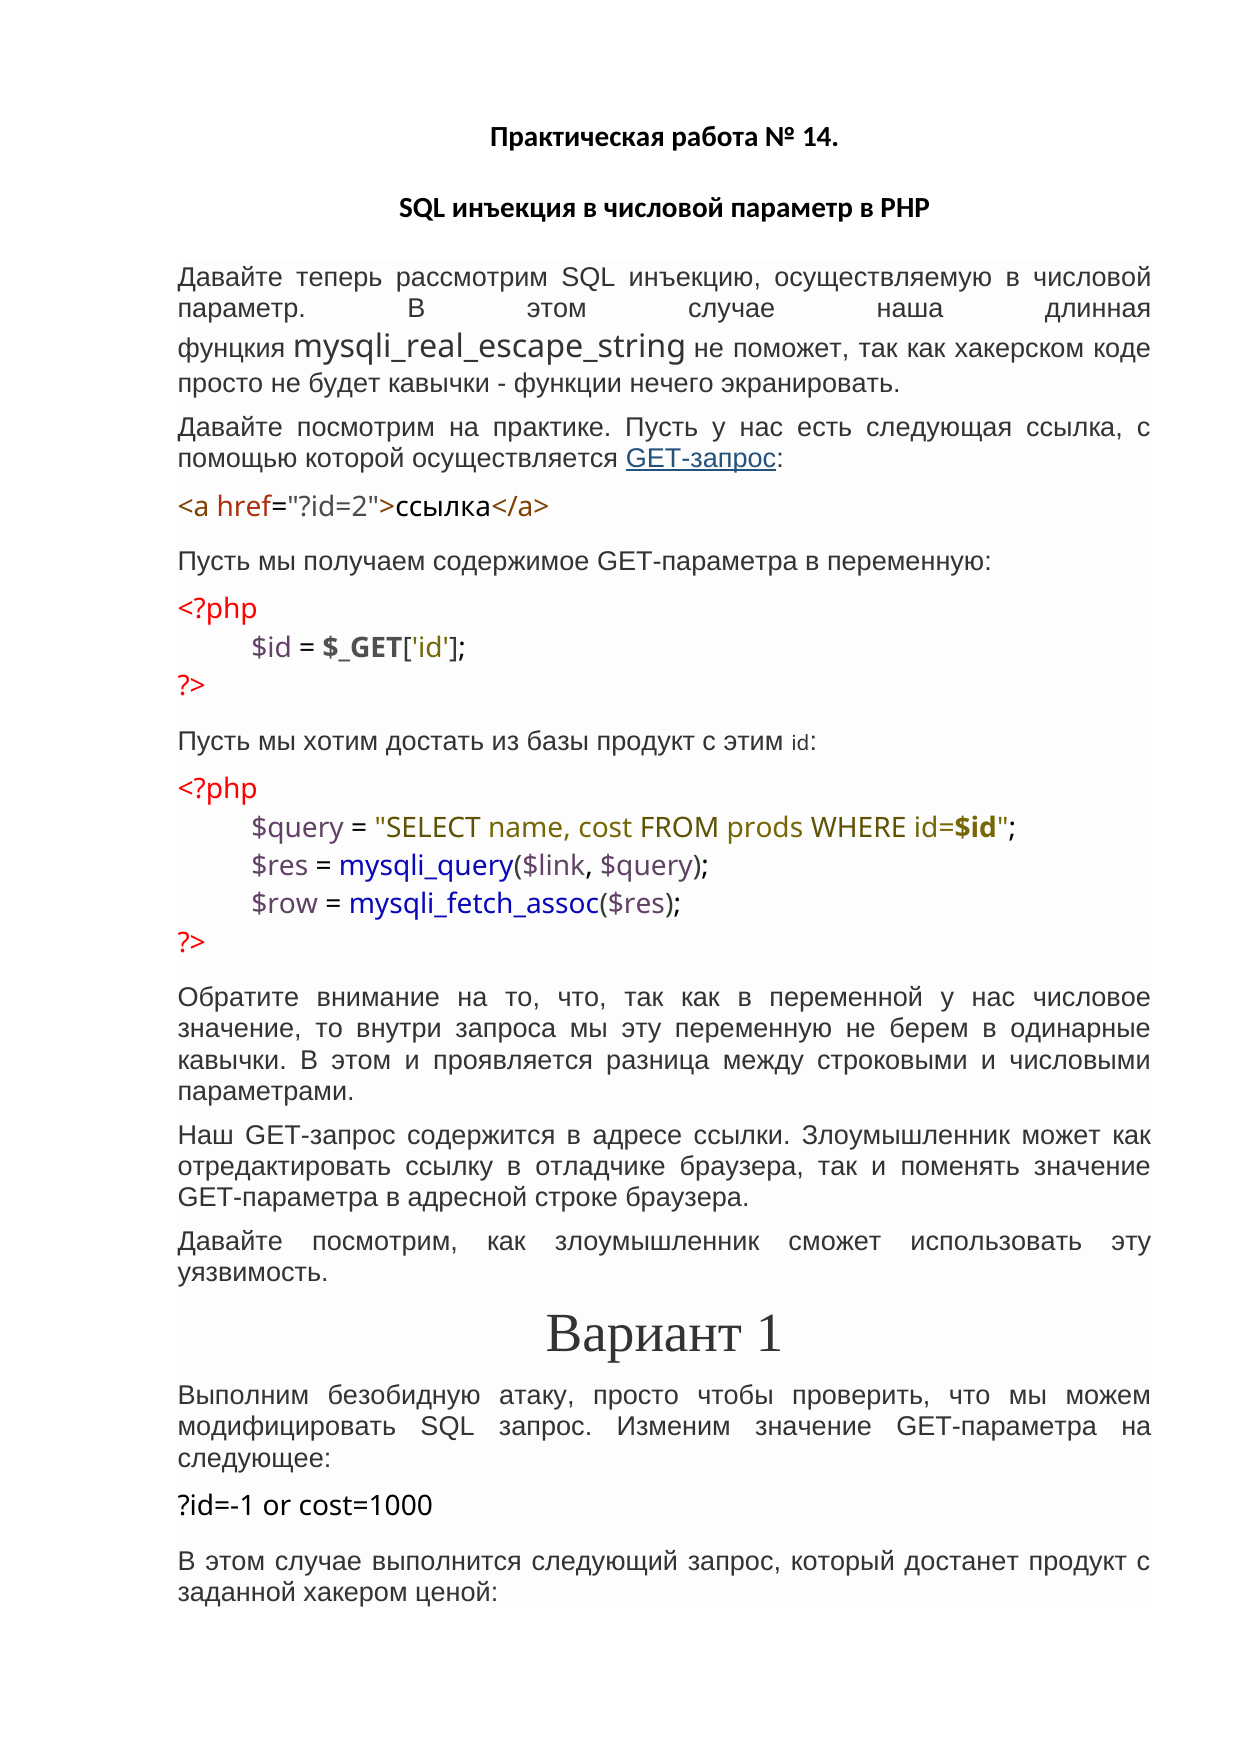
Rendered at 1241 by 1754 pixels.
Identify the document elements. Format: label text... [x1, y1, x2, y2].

text $res = mysqli_query($link, $query); [177, 845, 1152, 884]
text <?php [177, 769, 1152, 807]
text В этом случае выполнится следующий запрос, который достанет продукт с заданной хакером ценой: [177, 1544, 1152, 1607]
text SQL инъекция в числовой параметр в PHP [177, 189, 1152, 225]
text Практическая работа № 14. [177, 118, 1152, 154]
text Давайте посмотрим, как злоумышленник сможет использовать эту уязвимость. [177, 1225, 1152, 1287]
text <?php [177, 589, 1152, 627]
text Пусть мы хотим достать из базы продукт с этим id: [177, 724, 1152, 756]
text Пусть мы получаем содержимое GET-параметра в переменную: [177, 545, 1152, 576]
text ?> [177, 922, 1152, 960]
text Выполним безобидную атаку, просто чтобы проверить, что мы можем модифицировать SQL запрос. Изменим значение GET-параметра на следующее: [177, 1379, 1152, 1473]
text <a href="?id=2">ссылка</a> [177, 486, 1152, 524]
text ?id=-1 or cost=1000 [177, 1485, 1152, 1524]
text Давайте посмотрим на практике. Пусть у нас есть следующая ссылка, с помощью которой осуществляется GET-запрос: [177, 411, 1152, 473]
text Обратите внимание на то, что, так как в переменной у нас числовое значение, то внутри запроса мы эту переменную не берем в одинарные кавычки. В этом и проявляется разница между строковыми и числовыми параметрами. [177, 981, 1152, 1106]
text ?> [177, 665, 1152, 704]
text $id = $_GET['id']; [177, 627, 1152, 665]
text Вариант 1 [177, 1300, 1152, 1363]
text $row = mysqli_fetch_assoc($res); [177, 884, 1152, 922]
text Наш GET-запрос содержится в адресе ссылки. Злоумышленник может как отредактировать ссылку в отладчике браузера, так и поменять значение GET-параметра в адресной строке браузера. [177, 1119, 1152, 1212]
text Давайте теперь рассмотрим SQL инъекцию, осуществляемую в числовой параметр. В этом случае наша длинная фунцкия mysqli_real_escape_string не поможет, так как хакерском коде просто не будет кавычки - функции нечего экранировать. [177, 261, 1152, 398]
text $query = "SELECT name, cost FROM prods WHERE id=$id"; [177, 807, 1152, 845]
